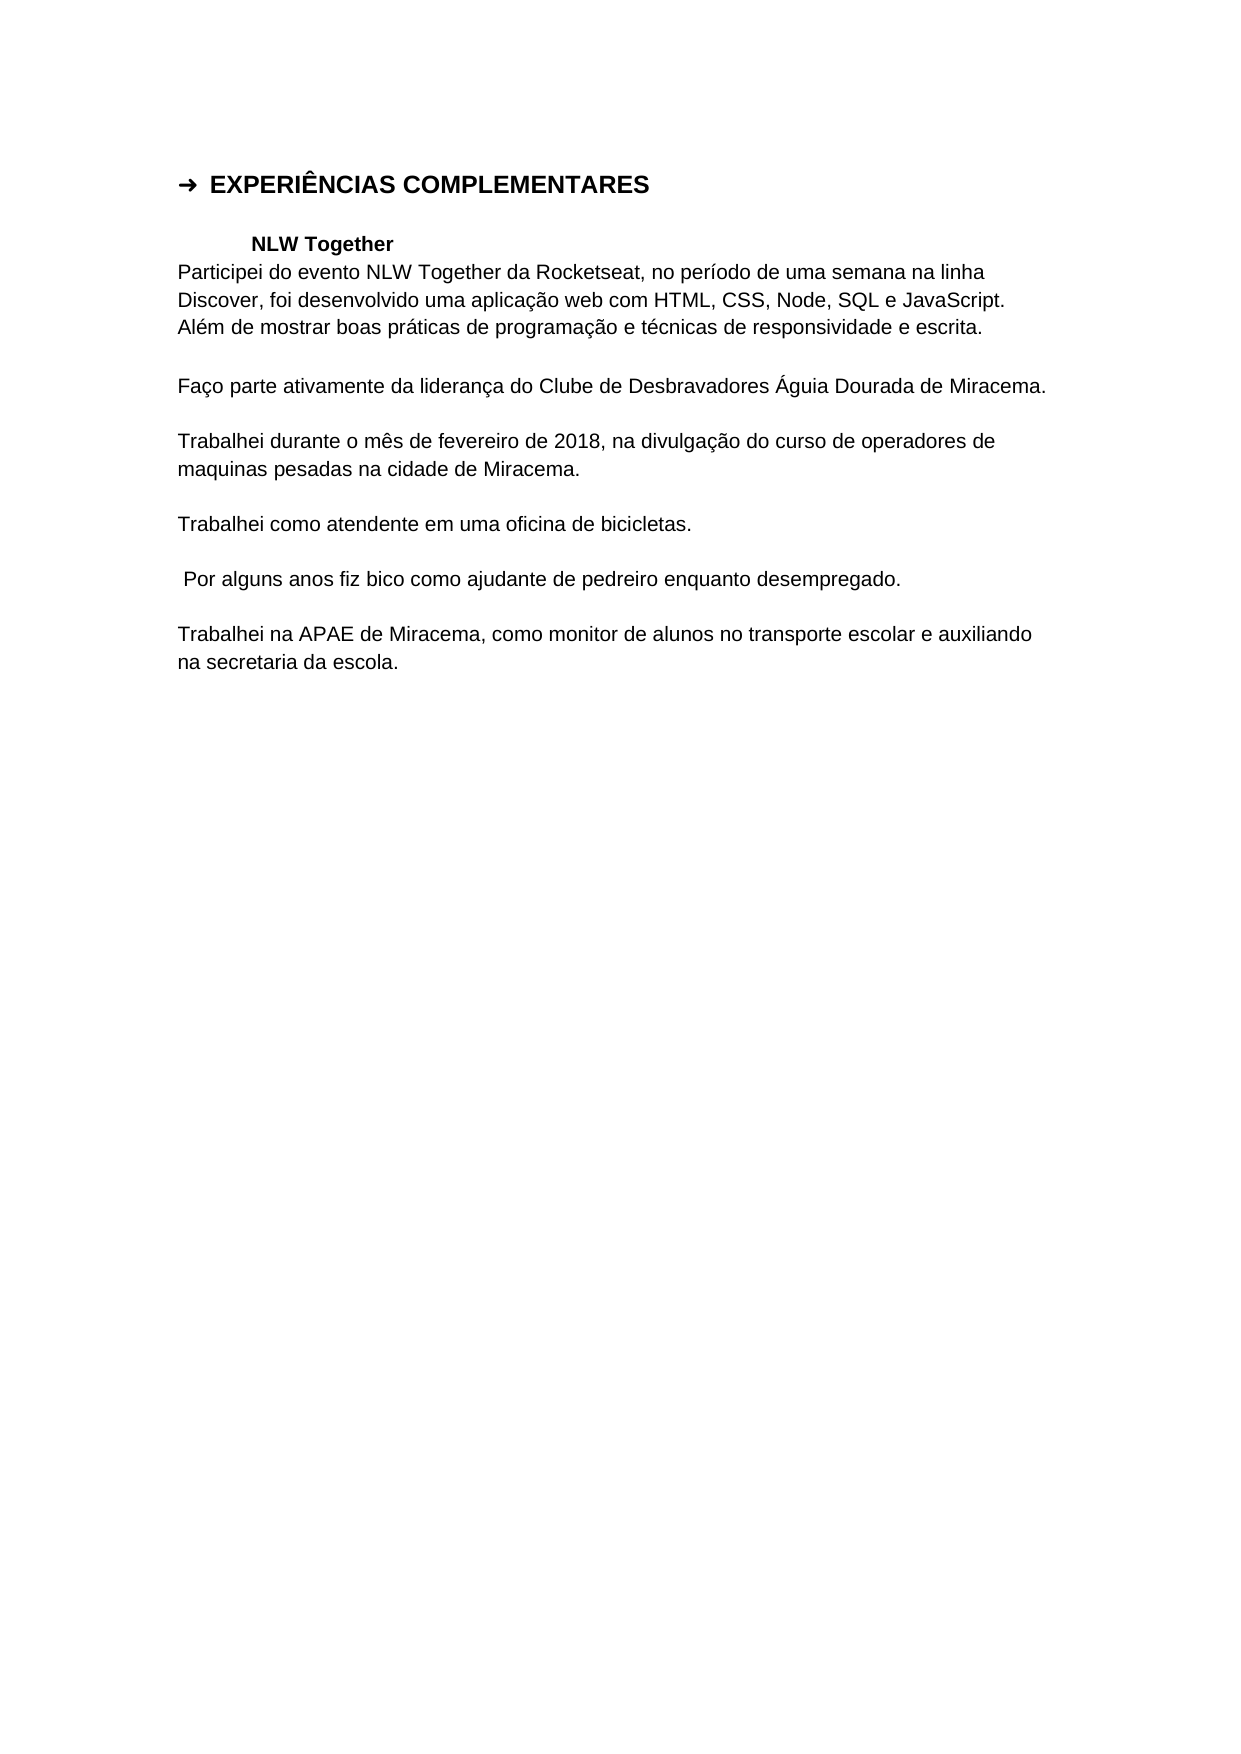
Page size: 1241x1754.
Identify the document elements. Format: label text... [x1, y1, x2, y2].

text Trabalhei durante o mês de fevereiro de 2018, na divulgação do curso de operadores de maquinas pesadas na cidade de Miracema. [177, 429, 1022, 481]
subtitle NLW Together [251, 232, 1076, 256]
subtitle EXPERIÊNCIAS COMPLEMENTARES [177, 166, 1076, 200]
text Faço parte ativamente da liderança do Clube de Desbravadores Águia Dourada de Miracema. [177, 374, 1076, 398]
text Participei do evento NLW Together da Rocketseat, no período de uma semana na linha Discover, foi desenvolvido uma aplicação web com HTML, CSS, Node, SQL e JavaScript. Além de mostrar boas práticas de programação e técnicas de responsividade e escrita. [177, 260, 1053, 339]
text Trabalhei na APAE de Miracema, como monitor de alunos no transporte escolar e auxiliando na secretaria da escola. [177, 622, 1052, 673]
text Por alguns anos fiz bico como ajudante de pedreiro enquanto desempregado. [177, 567, 941, 591]
text Trabalhei como atendente em uma oficina de bicicletas. [177, 512, 941, 536]
